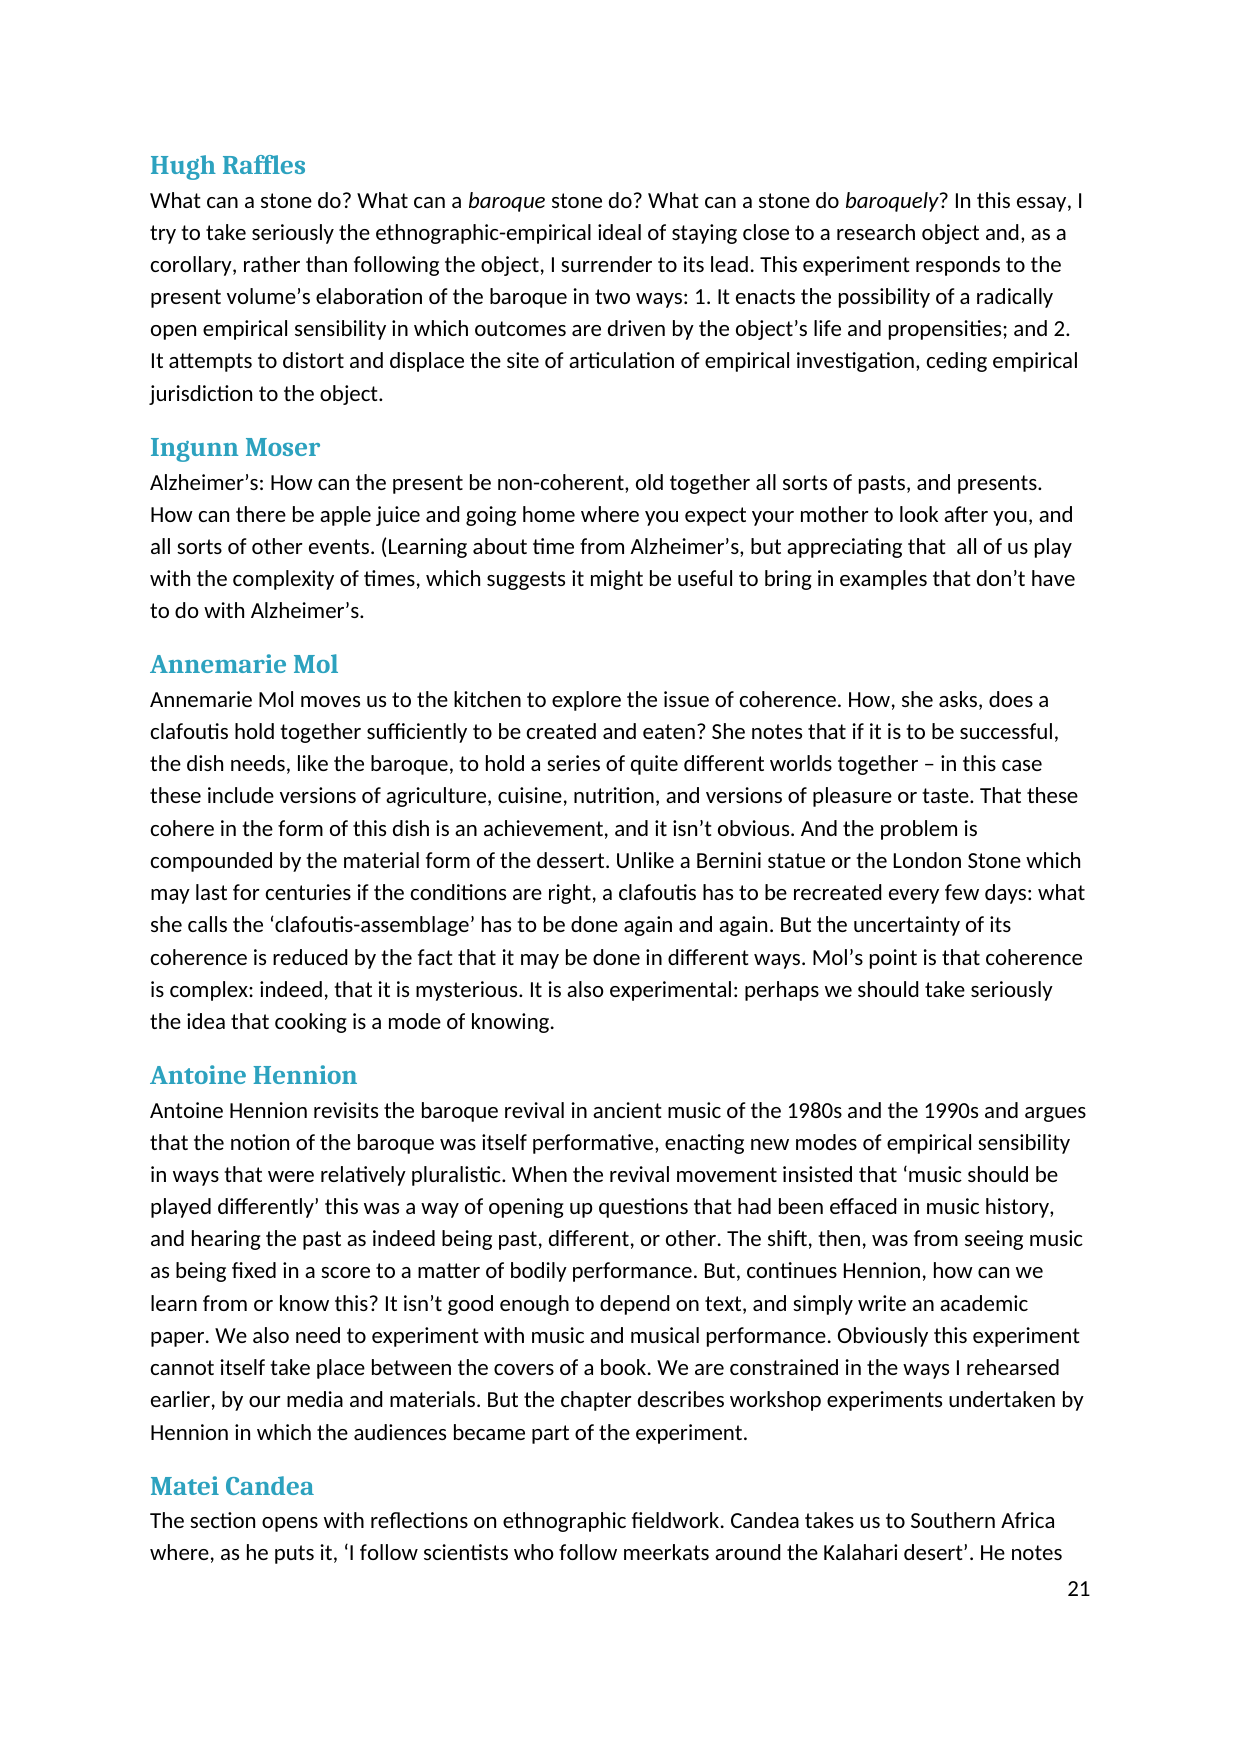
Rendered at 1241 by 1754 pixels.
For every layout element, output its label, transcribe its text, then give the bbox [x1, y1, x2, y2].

text What can a stone do? What can a baroque stone do? What can a stone do baroquely? In this essay, I try to take seriously the ethnographic-empirical ideal of staying close to a research object and, as a corollary, rather than following the object, I surrender to its lead. This experiment responds to the present volume’s elaboration of the baroque in two ways: 1. It enacts the possibility of a radically open empirical sensibility in which outcomes are driven by the object’s life and propensities; and 2. It attempts to distort and displace the site of articulation of empirical investigation, ceding empirical jurisdiction to the object. [150, 186, 1090, 407]
subtitle Matei Candea [150, 1471, 1090, 1502]
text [150, 1506, 1090, 1567]
text Alzheimer’s: How can the present be non-coherent, old together all sorts of pasts, and presents. How can there be apple juice and going home where you expect your mother to look after you, and all sorts of other events. (Learning about time from Alzheimer’s, but appreciating that all of us play with the complexity of times, which suggests it might be useful to bring in examples that don’t have to do with Alzheimer’s. [150, 468, 1090, 624]
text Antoine Hennion revisits the baroque revival in ancient music of the 1980s and the 1990s and argues that the notion of the baroque was itself performative, enacting new modes of empirical sensibility in ways that were relatively pluralistic. When the revival movement insisted that ‘music should be played differently’ this was a way of opening up questions that had been effaced in music history, and hearing the past as indeed being past, different, or other. The shift, then, was from seeing music as being fixed in a score to a matter of bodily performance. But, continues Hennion, how can we learn from or know this? It isn’t good enough to depend on text, and simply write an academic paper. We also need to experiment with music and musical performance. Obviously this experiment cannot itself take place between the covers of a book. We are constrained in the ways I rehearsed earlier, by our media and materials. But the chapter describes workshop experiments undertaken by Hennion in which the audiences became part of the experiment. [150, 1096, 1090, 1446]
subtitle Annemarie Mol [150, 649, 1090, 681]
subtitle Hugh Raffles [150, 150, 1090, 181]
subtitle Ingunn Moser [150, 432, 1090, 463]
text Annemarie Mol moves us to the kitchen to explore the issue of coherence. How, she asks, does a clafoutis hold together sufficiently to be created and eaten? She notes that if it is to be successful, the dish needs, like the baroque, to hold a series of quite different worlds together – in this case these include versions of agriculture, cuisine, nutrition, and versions of pleasure or taste. That these cohere in the form of this dish is an achievement, and it isn’t obvious. And the problem is compounded by the material form of the dessert. Unlike a Bernini statue or the London Stone which may last for centuries if the conditions are right, a clafoutis has to be recreated every few days: what she calls the ‘clafoutis-assemblage’ has to be done again and again. But the uncertainty of its coherence is reduced by the fact that it may be done in different ways. Mol’s point is that coherence is complex: indeed, that it is mysterious. It is also experimental: perhaps we should take seriously the idea that cooking is a mode of knowing. [150, 685, 1090, 1035]
subtitle Antoine Hennion [150, 1060, 1090, 1091]
